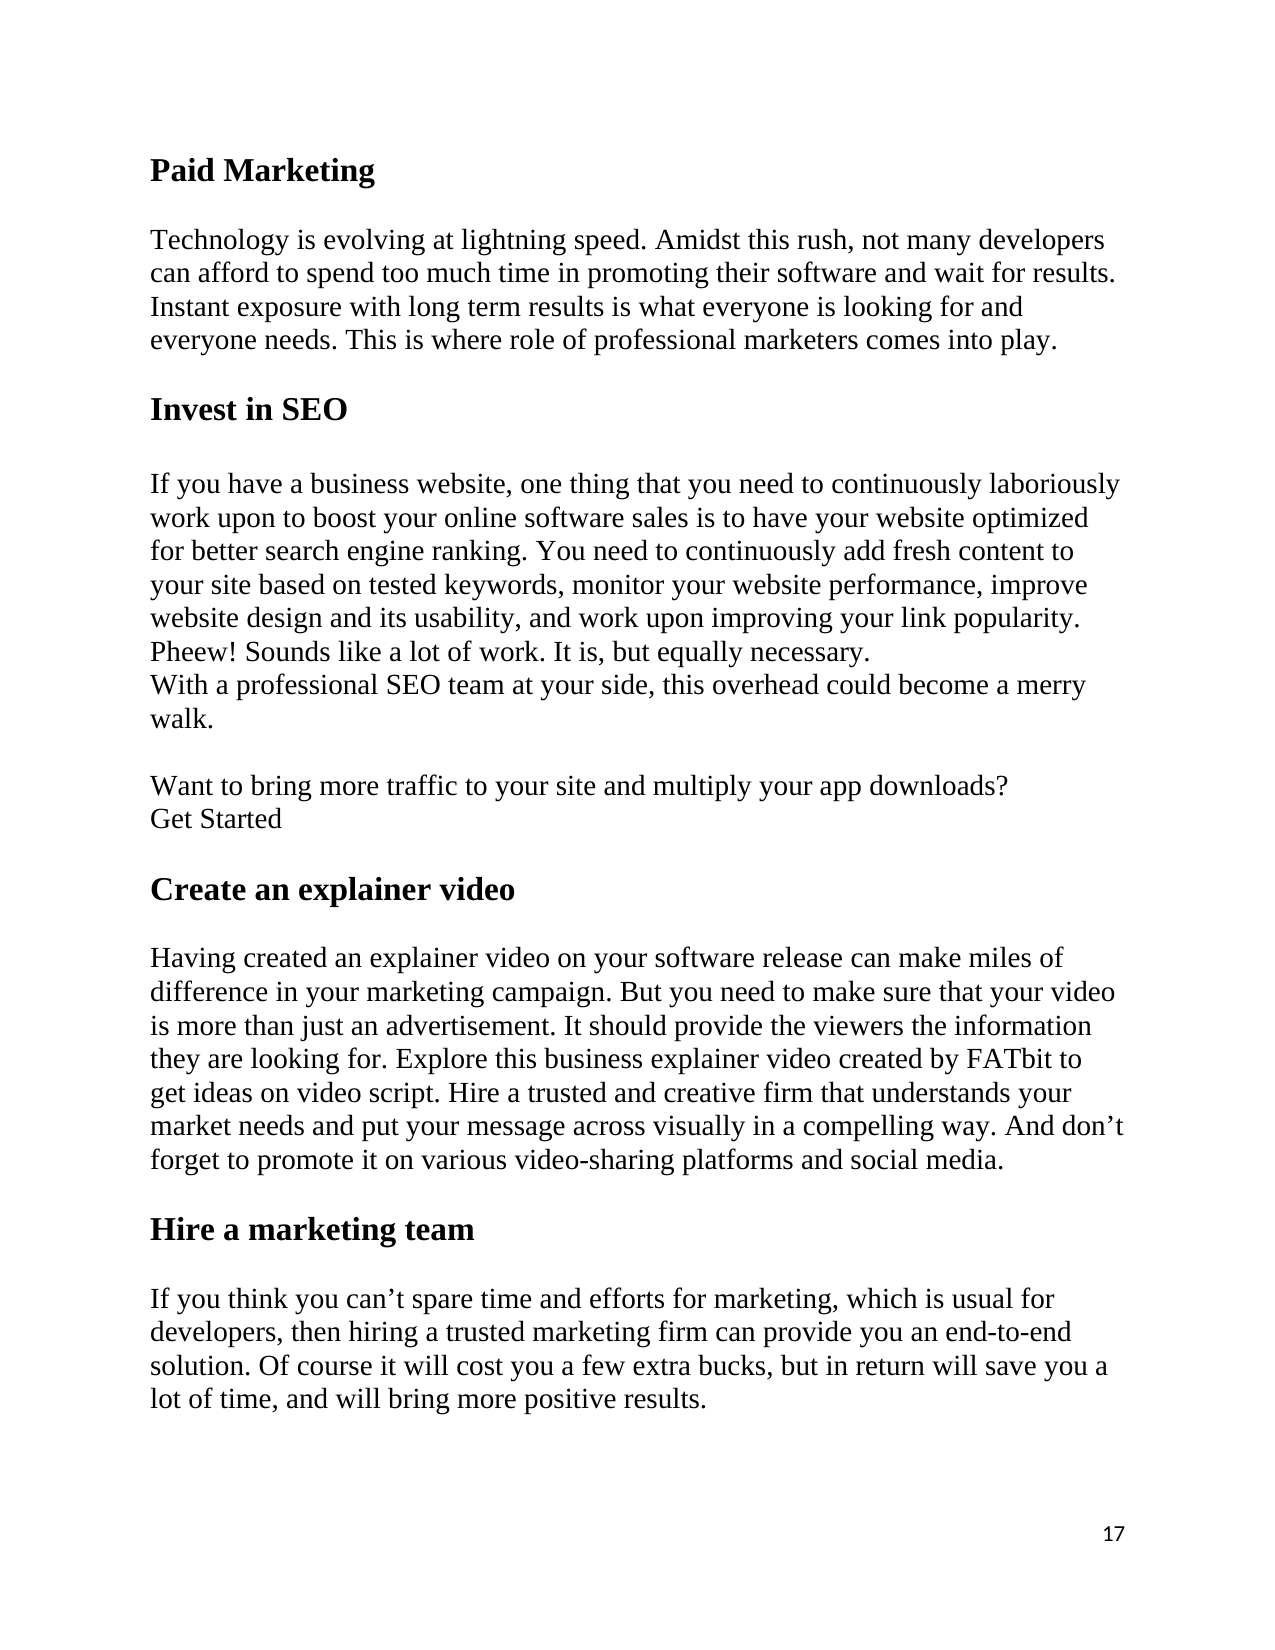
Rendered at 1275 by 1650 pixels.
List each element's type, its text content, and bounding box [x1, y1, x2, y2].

text Hire a marketing team [150, 1175, 1125, 1247]
text With a professional SEO team at your side, this overhead could become a merry walk. [150, 667, 1125, 734]
text Invest in SEO [150, 389, 1125, 428]
text Want to bring more traffic to your site and multiply your app downloads? [150, 768, 1125, 802]
text Technology is evolving at lightning speed. Amidst this rush, not many developers can afford to spend too much time in promoting their software and wait for results. Instant exposure with long term results is what everyone is looking for and everyone needs. This is where role of professional marketers comes into play. [150, 222, 1125, 356]
text Create an explainer video [150, 869, 1125, 907]
text Paid Marketing [150, 150, 1125, 188]
text If you think you can’t spare time and efforts for marketing, which is usual for developers, then hiring a trusted marketing firm can provide you an end-to-end solution. Of course it will cost you a few extra bucks, but in return will save you a lot of time, and will bring more positive results. [150, 1281, 1125, 1415]
text Having created an explainer video on your software release can make miles of difference in your marketing campaign. But you need to make sure that your video is more than just an advertisement. It should provide the viewers the information they are looking for. Explore this business explainer video created by FATbit to [150, 941, 1125, 1075]
text get ideas on video script. Hire a trusted and creative firm that understands your market needs and put your message across visually in a compelling way. And don’t forget to promote it on various video-sharing platforms and social media. [150, 1075, 1125, 1175]
text If you have a business website, one thing that you need to continuously laboriously work upon to boost your online software sales is to have your website optimized for better search engine ranking. You need to continuously add fresh content to your site based on tested keywords, monitor your website performance, improve website design and its usability, and work upon improving your link popularity. Pheew! Sounds like a lot of work. It is, but equally necessary. [150, 466, 1125, 667]
text Get Started [150, 802, 1125, 835]
